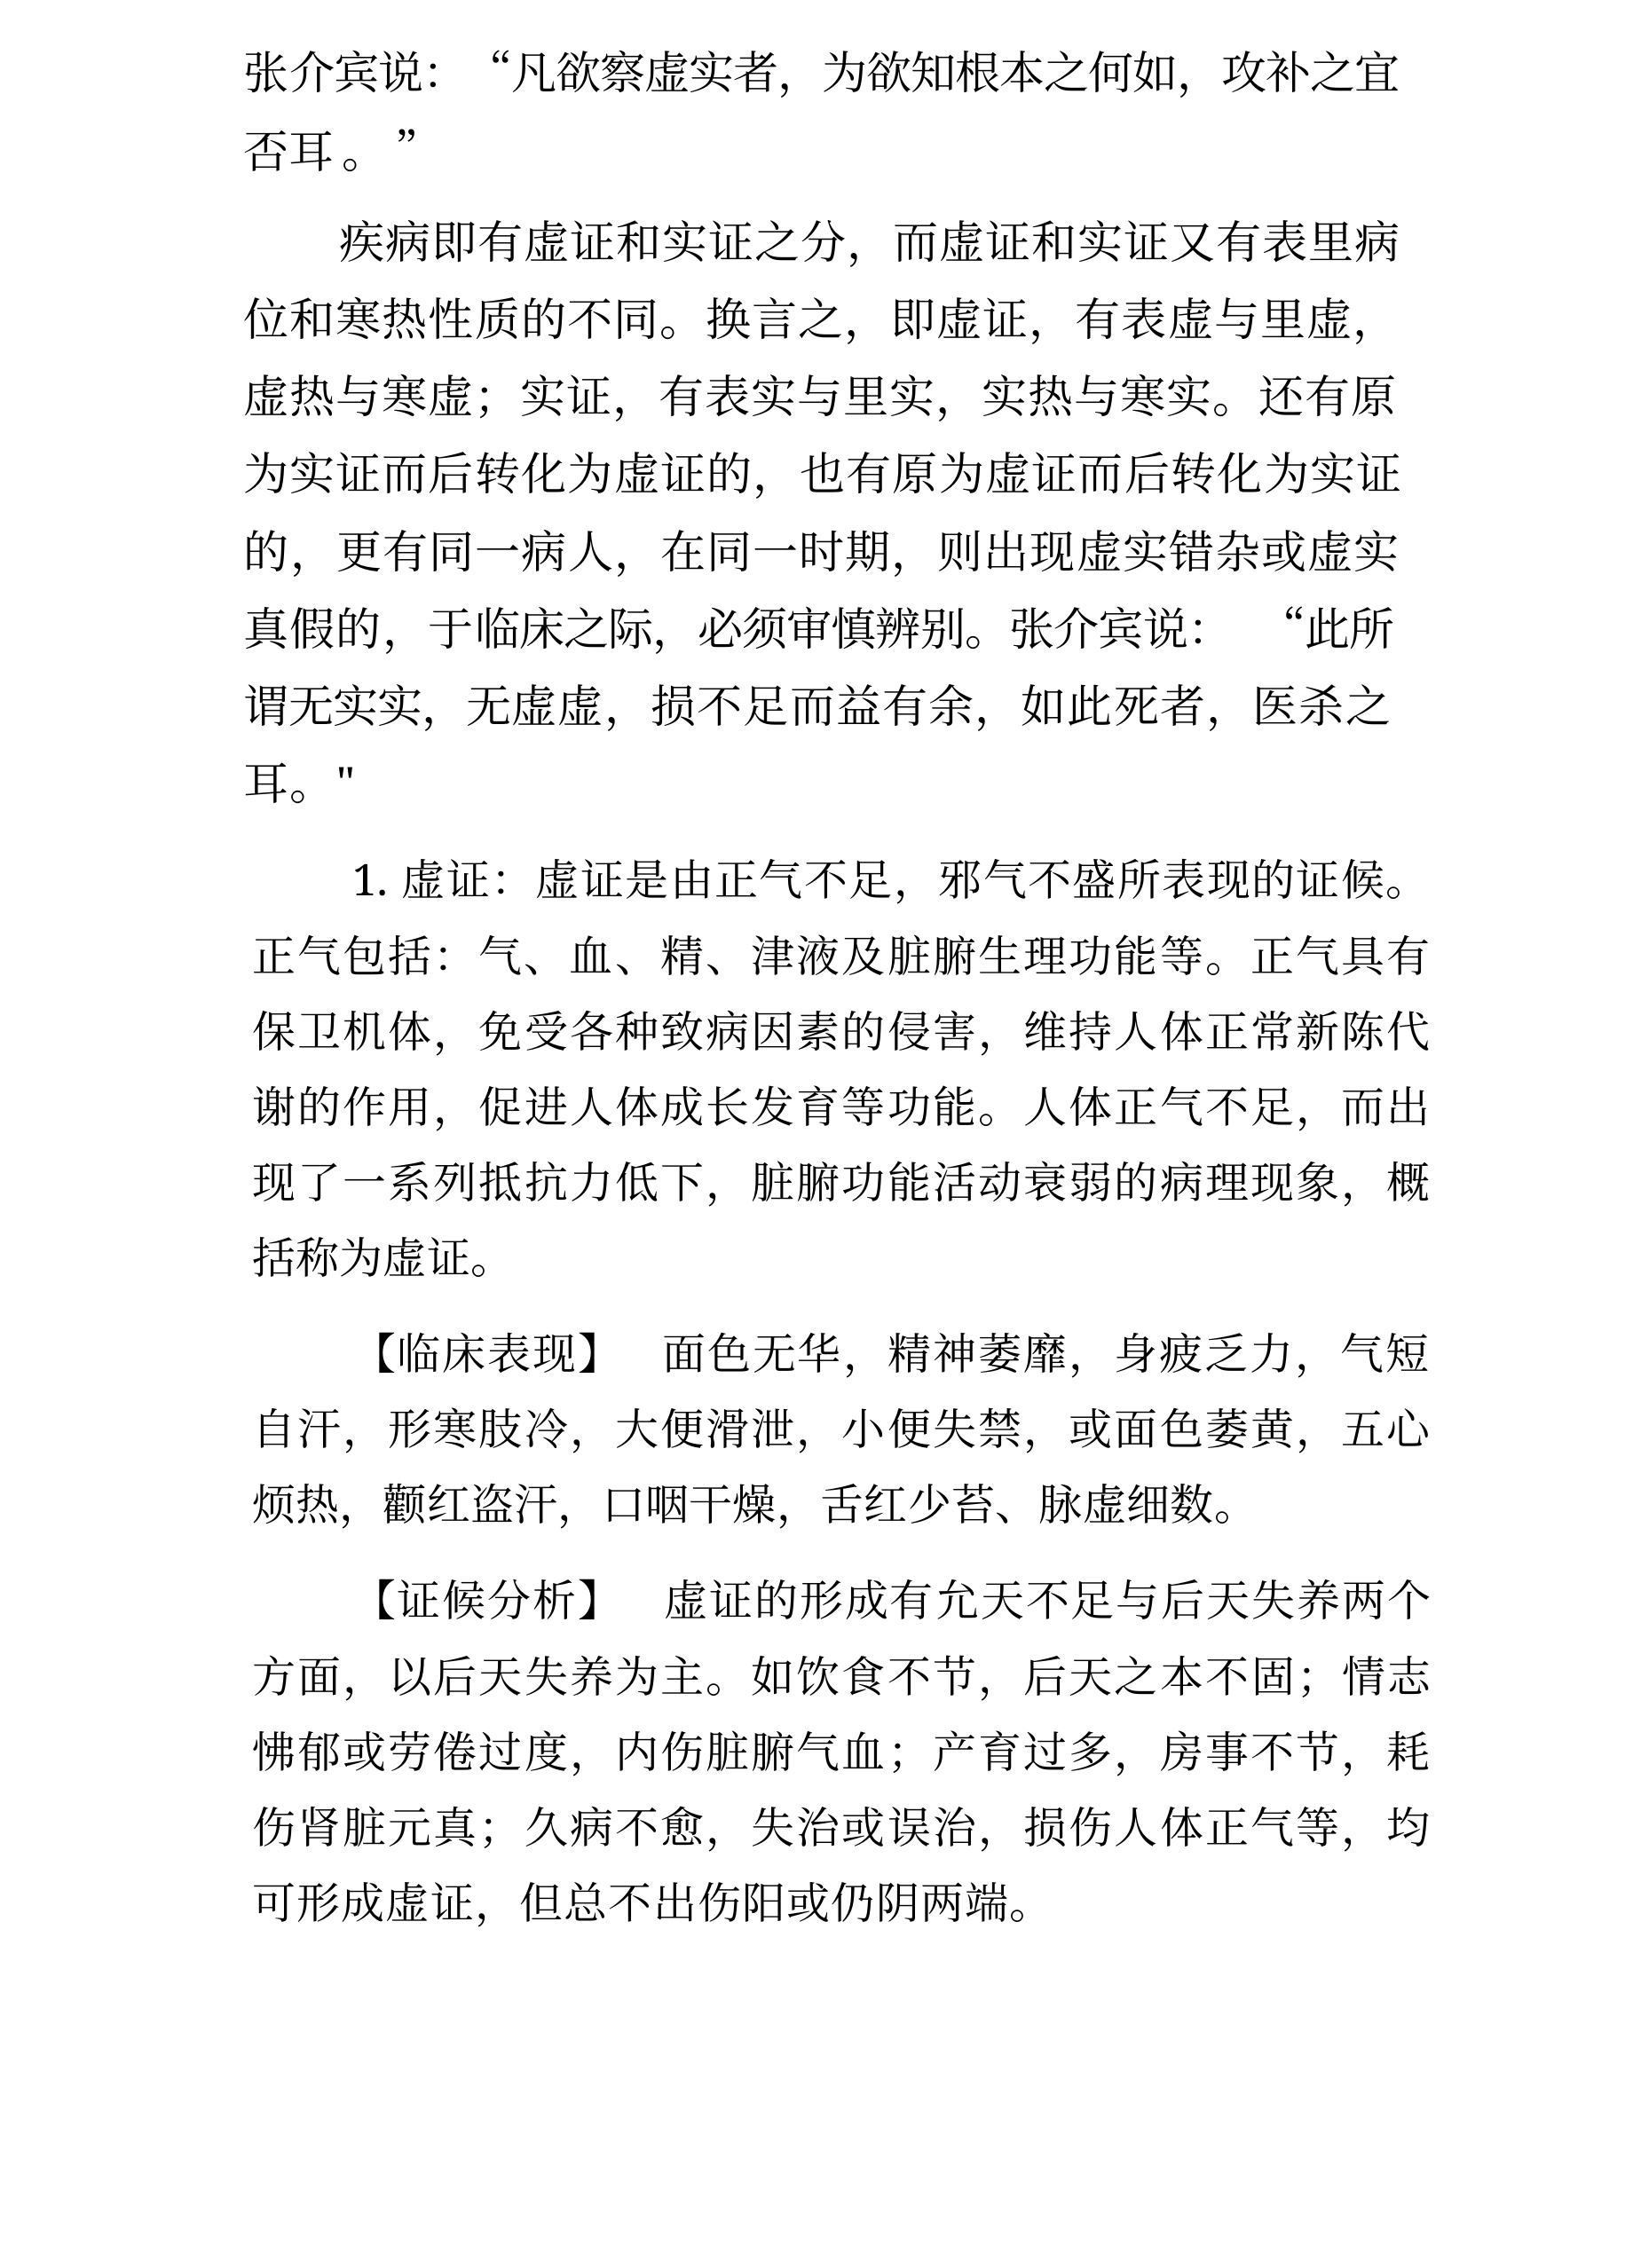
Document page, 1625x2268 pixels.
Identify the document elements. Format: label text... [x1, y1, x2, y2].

text 【临床表现】 面色无华，精神萎靡，身疲乏力，气短自汗，形寒肢冷，大便滑泄，小便失禁，或面色萎黄，五心烦热，颧红盗汗，口咽干燥，舌红少苔、脉虚细数。 [252, 1319, 1431, 1533]
text 疾病即有虚证和实证之分，而虚证和实证又有表里病位和寒热性质的不同。换言之，即虚证，有表虚与里虚，虚热与寒虚；实证，有表实与里实，实热与寒实。还有原为实证而后转化为虚证的，也有原为虚证而后转化为实证的，更有同一病人，在同一时期，则出现虚实错杂或虚实真假的，于临床之际，必须审慎辨别。张介宾说： “此所谓无实实，无虚虚，损不足而益有余，如此死者，医杀之耳。" [243, 206, 1428, 813]
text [243, 37, 1424, 181]
text 【证候分析】 虚证的形成有允天不足与后天失养两个方面，以后天失养为主。如饮食不节，后天之本不固；情志怫郁或劳倦过度，内伤脏腑气血；产育过多，房事不节，耗伤肾脏元真；久病不愈，失治或误治，损伤人体正气等，均可形成虚证，但总不出伤阳或仍阴两端。 [252, 1567, 1431, 1931]
text 1. 虚证：虚证是由正气不足，邪气不盛所表现的证候。正气包括：气、血、精、津液及脏腑生理功能等。正气具有保卫机体，免受各种致病因素的侵害，维持人体正常新陈代谢的作用，促进人体成长发育等功能。人体正气不足，而出现了一系列抵抗力低下，脏腑功能活动衰弱的病理现象，概括称为虚证。 [252, 846, 1431, 1286]
